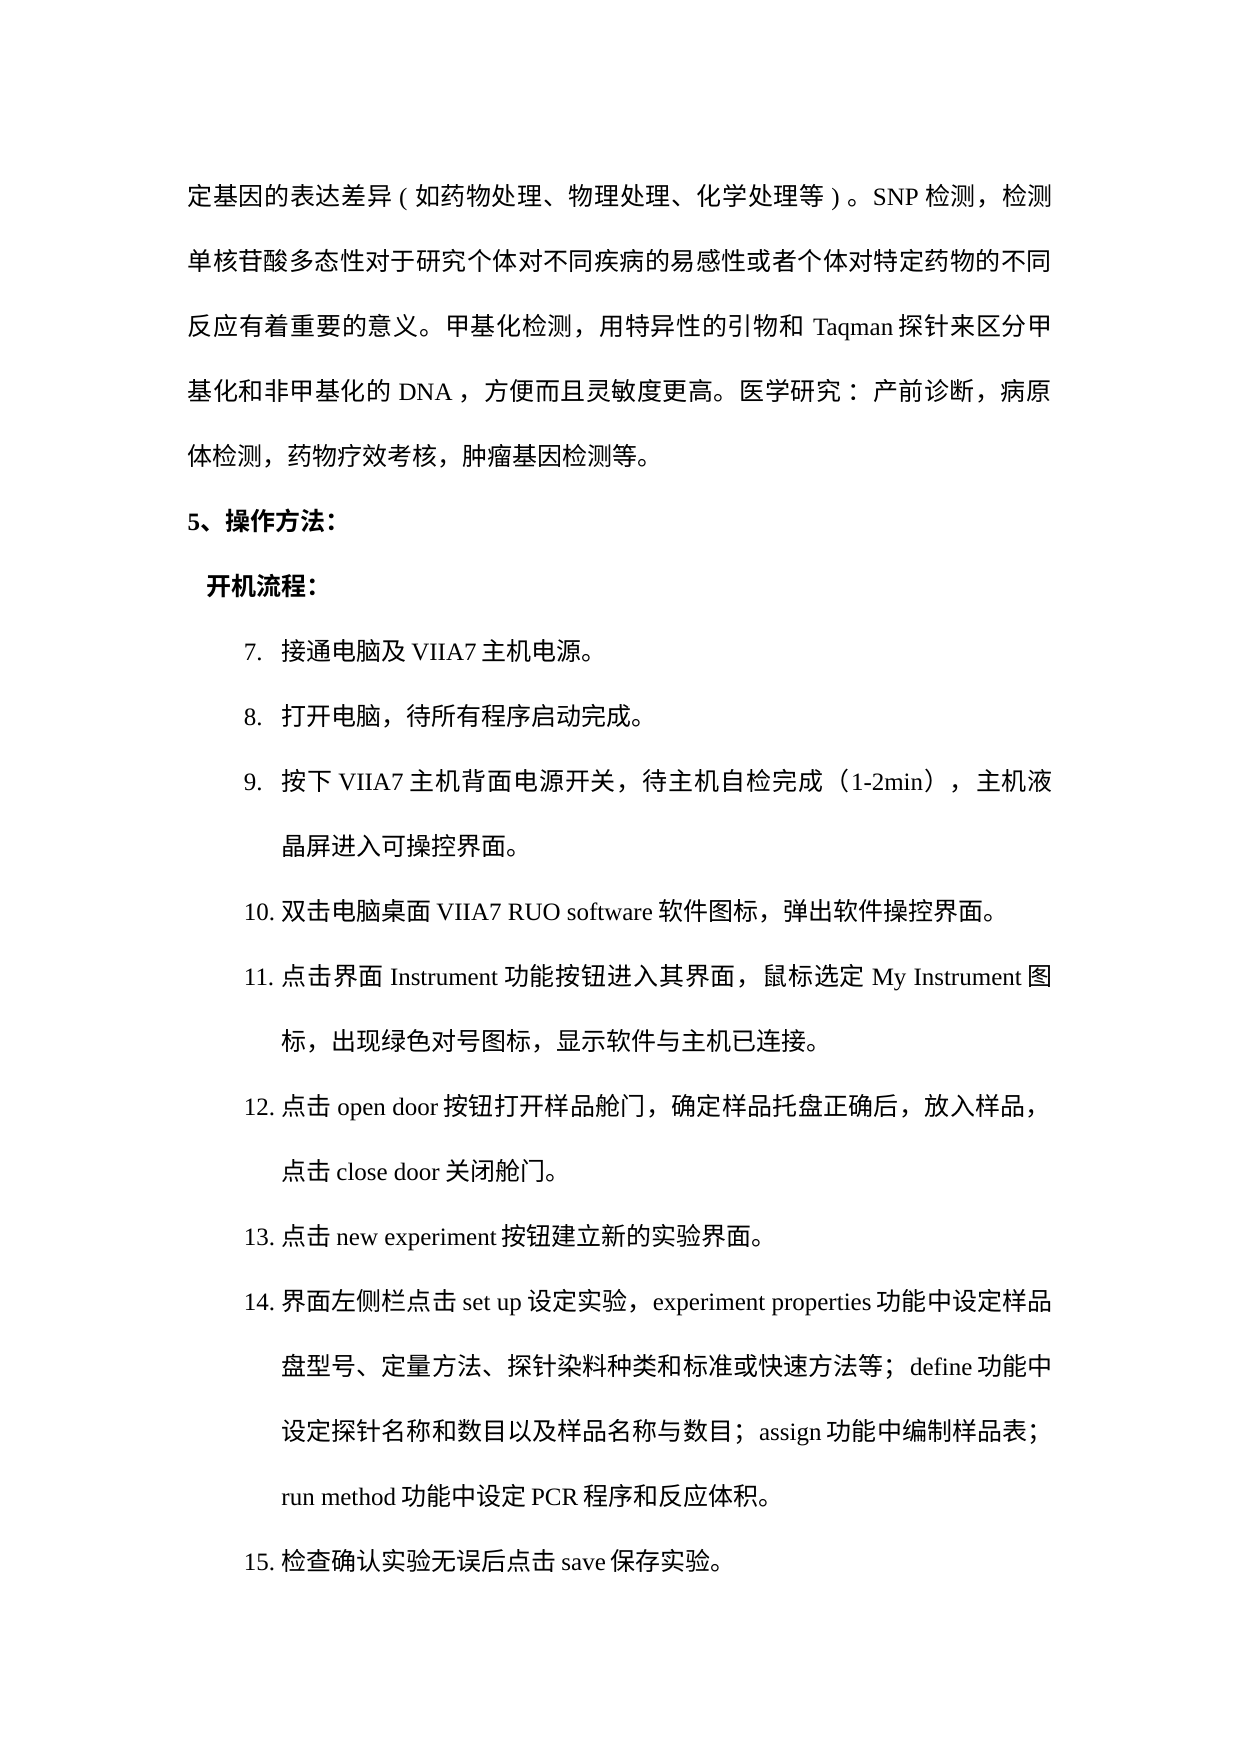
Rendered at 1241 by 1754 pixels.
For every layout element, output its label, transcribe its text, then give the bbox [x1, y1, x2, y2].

list 点击new experiment按钮建立新的实验界面。 [244, 1202, 1053, 1267]
list 检查确认实验无误后点击save保存实验。 [244, 1527, 1053, 1592]
text 5、操作方法： [187, 487, 1053, 552]
list 点击open door按钮打开样品舱门，确定样品托盘正确后，放入样品，点击close door关闭舱门。 [244, 1072, 1053, 1202]
list 点击界面Instrument功能按钮进入其界面，鼠标选定My Instrument图标，出现绿色对号图标，显示软件与主机已连接。 [244, 942, 1053, 1072]
list 按下VIIA7主机背面电源开关，待主机自检完成（1-2min），主机液晶屏进入可操控界面。 [244, 747, 1053, 877]
text 开机流程： [187, 552, 1053, 617]
list 双击电脑桌面VIIA7 RUO software软件图标，弹出软件操控界面。 [244, 877, 1053, 942]
list 界面左侧栏点击set up设定实验，experiment properties功能中设定样品盘型号、定量方法、探针染料种类和标准或快速方法等；define功能中设定探针名称和数目以及样品名称与数目；assign功能中编制样品表；run method功能中设定PCR程序和反应体积。 [244, 1267, 1053, 1527]
list 打开电脑，待所有程序启动完成。 [244, 682, 1053, 747]
list 接通电脑及VIIA7主机电源。 [244, 617, 1053, 682]
